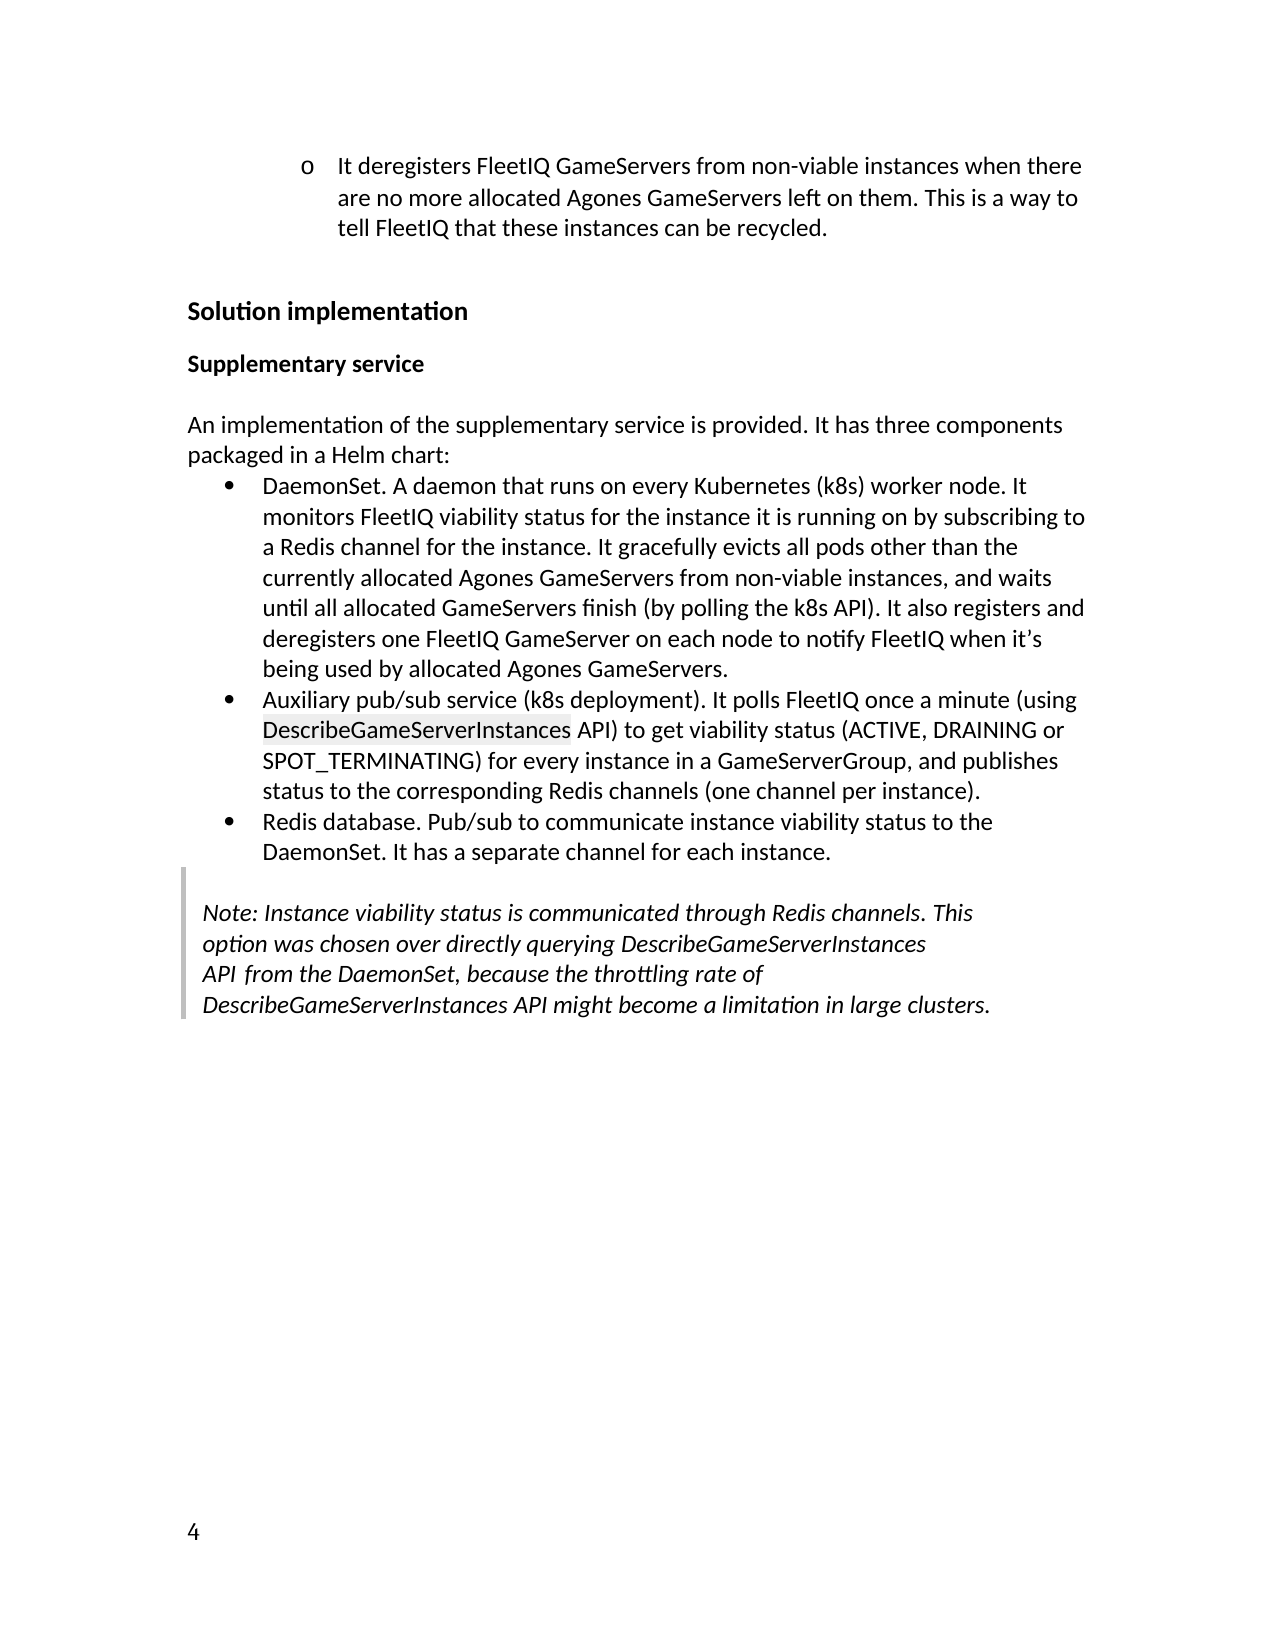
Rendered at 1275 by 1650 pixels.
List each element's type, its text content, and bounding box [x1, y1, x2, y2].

text An implementation of the supplementary service is provided. It has three components packaged in a Helm chart: [187, 409, 1087, 470]
subtitle Supplementary service [187, 348, 1087, 378]
list It deregisters FleetIQ GameServers from non-viable instances when there are no more allocated Agones GameServers left on them. This is a way to tell FleetIQ that these instances can be recycled. [300, 150, 1087, 243]
text Note: Instance viability status is communicated through Redis channels. This option was chosen over directly querying DescribeGameServerInstances API from the DaemonSet, because the throttling rate of DescribeGameServerInstances API might become a limitation in large clusters. [186, 897, 997, 1019]
list Auxiliary pub/sub service (k8s deployment). It polls FleetIQ once a minute (using DescribeGameServerInstances API) to get viability status (ACTIVE, DRAINING or SPOT_TERMINATING) for every instance in a GameServerGroup, and publishes status to the corresponding Redis channels (one channel per instance). [225, 684, 1087, 806]
list DaemonSet. A daemon that runs on every Kubernetes (k8s) worker node. It monitors FleetIQ viability status for the instance it is running on by subscribing to a Redis channel for the instance. It gracefully evicts all pods other than the currently allocated Agones GameServers from non-viable instances, and waits until all allocated GameServers finish (by polling the k8s API). It also registers and deregisters one FleetIQ GameServer on each node to notify FleetIQ when it’s being used by allocated Agones GameServers. [225, 470, 1087, 684]
subtitle Solution implementation [187, 294, 1087, 327]
list Redis database. Pub/sub to communicate instance viability status to the DaemonSet. It has a separate channel for each instance. [225, 806, 1087, 867]
